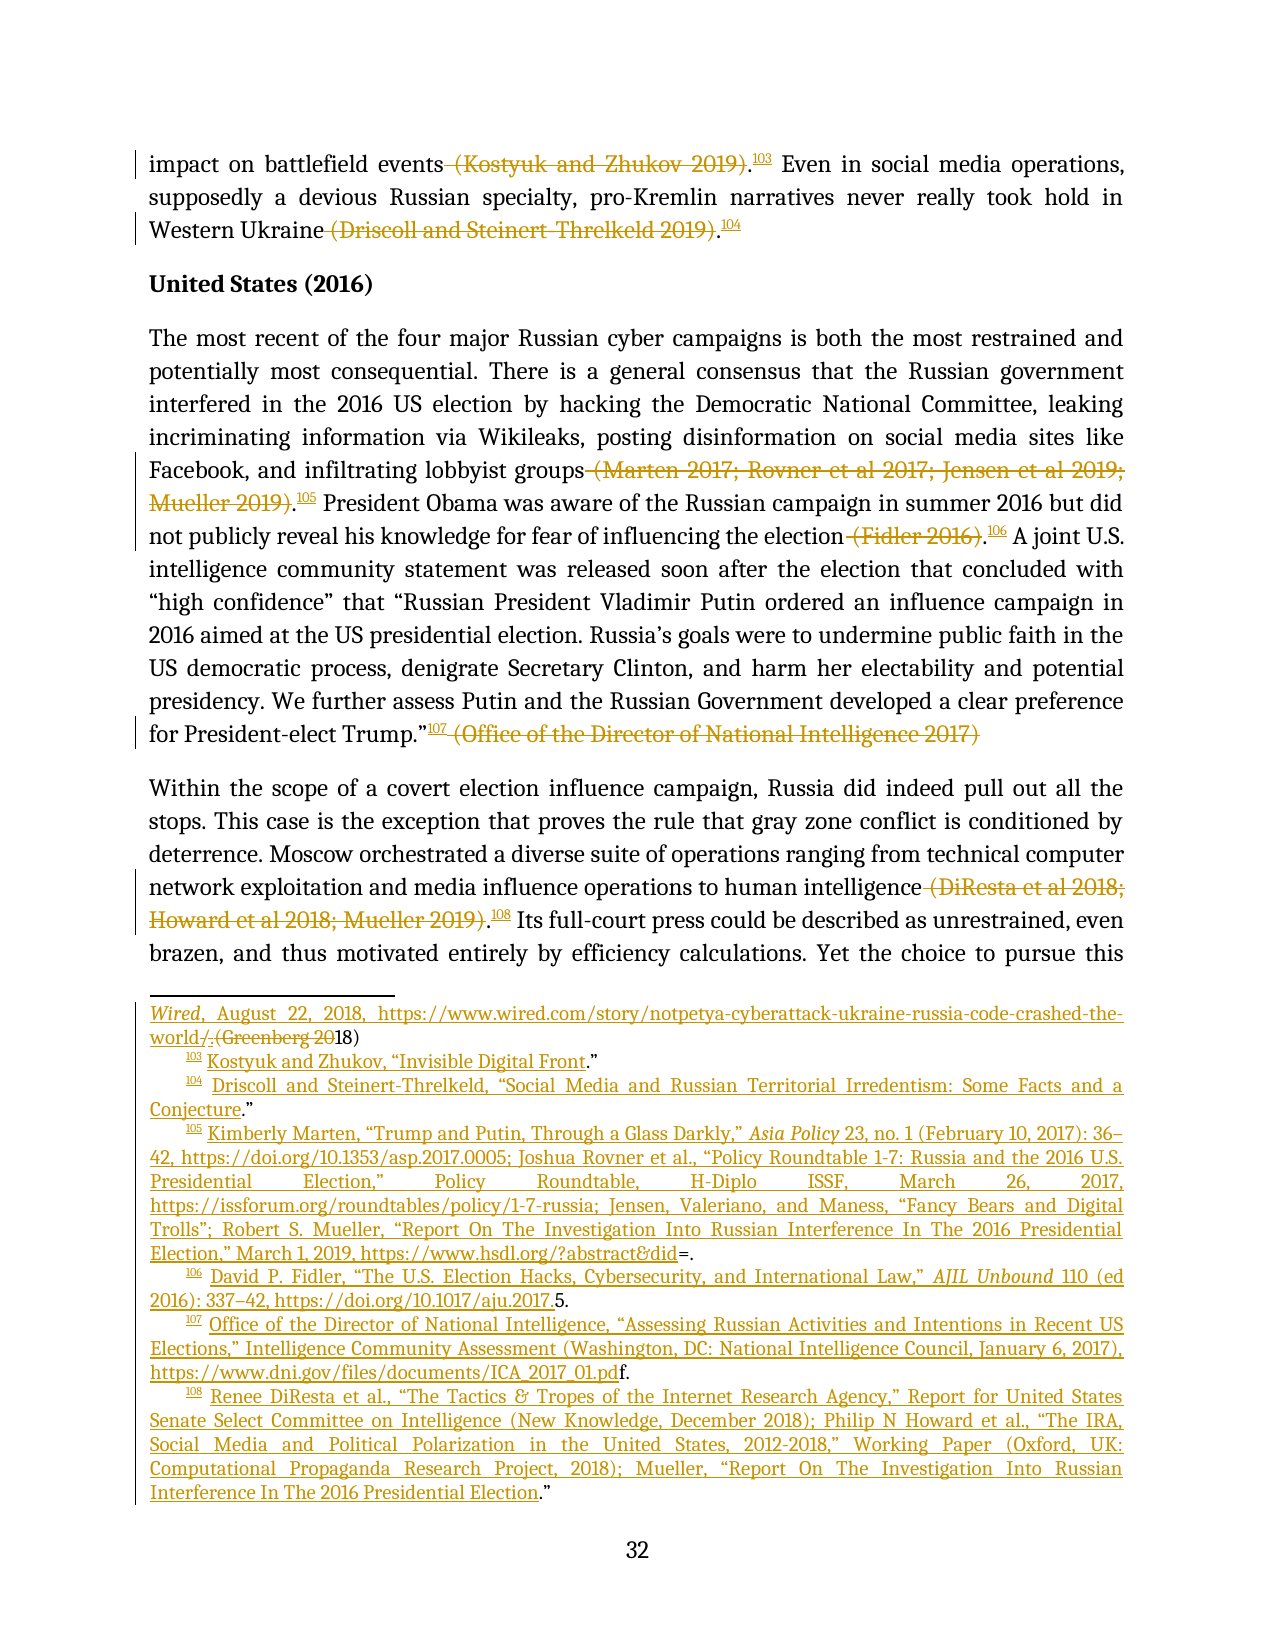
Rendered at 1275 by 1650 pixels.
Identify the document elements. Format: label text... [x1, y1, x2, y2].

text The most recent of the four major Russian cyber campaigns is both the most restrained and potentially most consequential. There is a general consensus that the Russian government interfered in the 2016 US election by hacking the Democratic National Committee, leaking incriminating information via Wikileaks, posting disinformation on social media sites like Facebook, and infiltrating lobbyist groups. President Obama was aware of the Russian campaign in summer 2016 but did not publicly reveal his knowledge for fear of influencing the election. A joint U.S. intelligence community statement was released soon after the election that concluded with “high confidence” that “Russian President Vladimir Putin ordered an influence campaign in 2016 aimed at the US presidential election. Russia’s goals were to undermine public faith in the US democratic process, denigrate Secretary Clinton, and harm her electability and potential presidency. We further assess Putin and the Russian Government developed a clear preference for President-elect Trump.” [148, 324, 1125, 749]
subtitle United States (2016) [148, 270, 1125, 299]
text The cyber domain is especially attractive for a risk-averse opportunist. Indeed, Ukraine has emerged as a testbed for Russian cyber warfare, even as Russia has not realized much for its efforts. In the first major cyber-physical attack since Stuxnet, the Ukrainian power grid was briefly disrupted in 2015 and again in 2016, but services were quickly restored in each case. These events were notable both for their technical sophistication and inconsequential strategic effects, not unlike Stuxnet. NotPetya attacks, by contrast, may have wiped ten percent of the computers in Ukraine, including banks, federal agencies, and the Chernobyl clean-up site, and Maersk shipping worldwide was paralyzed for a few days via an infection in its Odessa office. Yet the endemic Russian cyberattacks and information operations have had little impact on battlefield events. Even in social media operations, supposedly a devious Russian specialty, pro-Kremlin narratives never really took hold in Western Ukraine. [148, 150, 1125, 245]
text Within the scope of a covert election influence campaign, Russia did indeed pull out all the stops. This case is the exception that proves the rule that gray zone conflict is conditioned by deterrence. Moscow orchestrated a diverse suite of operations ranging from technical computer network exploitation and media influence operations to human intelligence. Its full-court press could be described as unrestrained, even brazen, and thus motivated entirely by efficiency calculations. Yet the choice to pursue this course of action in the first place was very much constrained by the implicit deterrence posture of the United States. What else could Russia do? Russia could safely assume that the most powerful military in the world would retaliate for armed attacks directly against its vital interests. At the very least, American public opinion would thereby become more unified against Russia, resulting in policies more inimical to Moscow’s interests. Non-kinetic covert action to subvert American institutions, however, offered a way for Russia to impose costs, potentially realize benefits, and minimize the risk of retaliation. Indeed, Russia's electoral interference has gone essentially unpunished by the United States to date, aside from the expulsion of some Russian intelligence officers and the application of a few sanctions in addition to the regime in place since 2014. [148, 774, 1125, 968]
